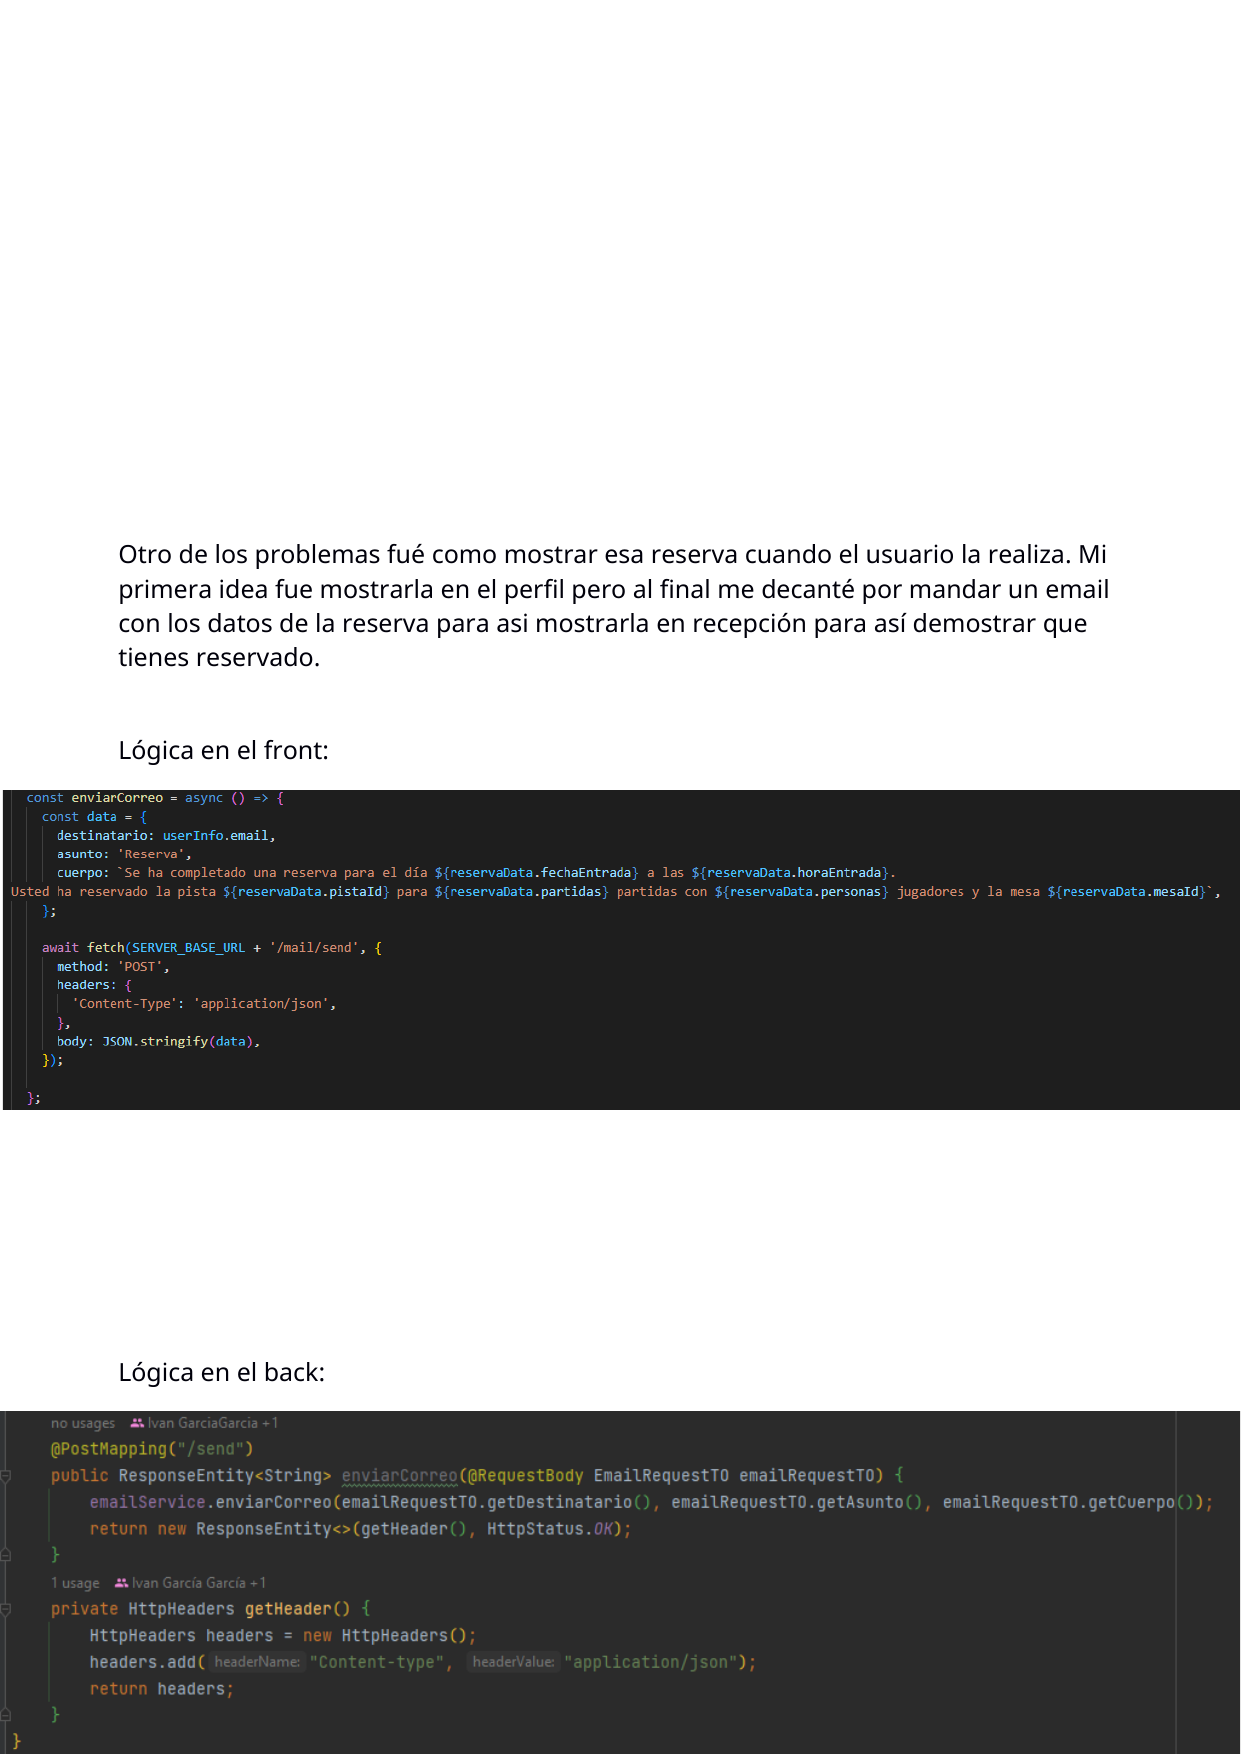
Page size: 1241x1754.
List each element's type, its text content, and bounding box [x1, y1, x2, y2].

text Lógica en el back: [118, 1354, 1152, 1388]
text Otro de los problemas fué como mostrar esa reserva cuando el usuario la realiza. Mi primera idea fue mostrarla en el perfil pero al final me decanté por mandar un email con los datos de la reserva para asi mostrarla en recepción para así demostrar que tienes reservado. [118, 537, 1152, 673]
text Lógica en el front: [118, 732, 1152, 767]
picture [2, 790, 1240, 1110]
picture [0, 1411, 1241, 1754]
